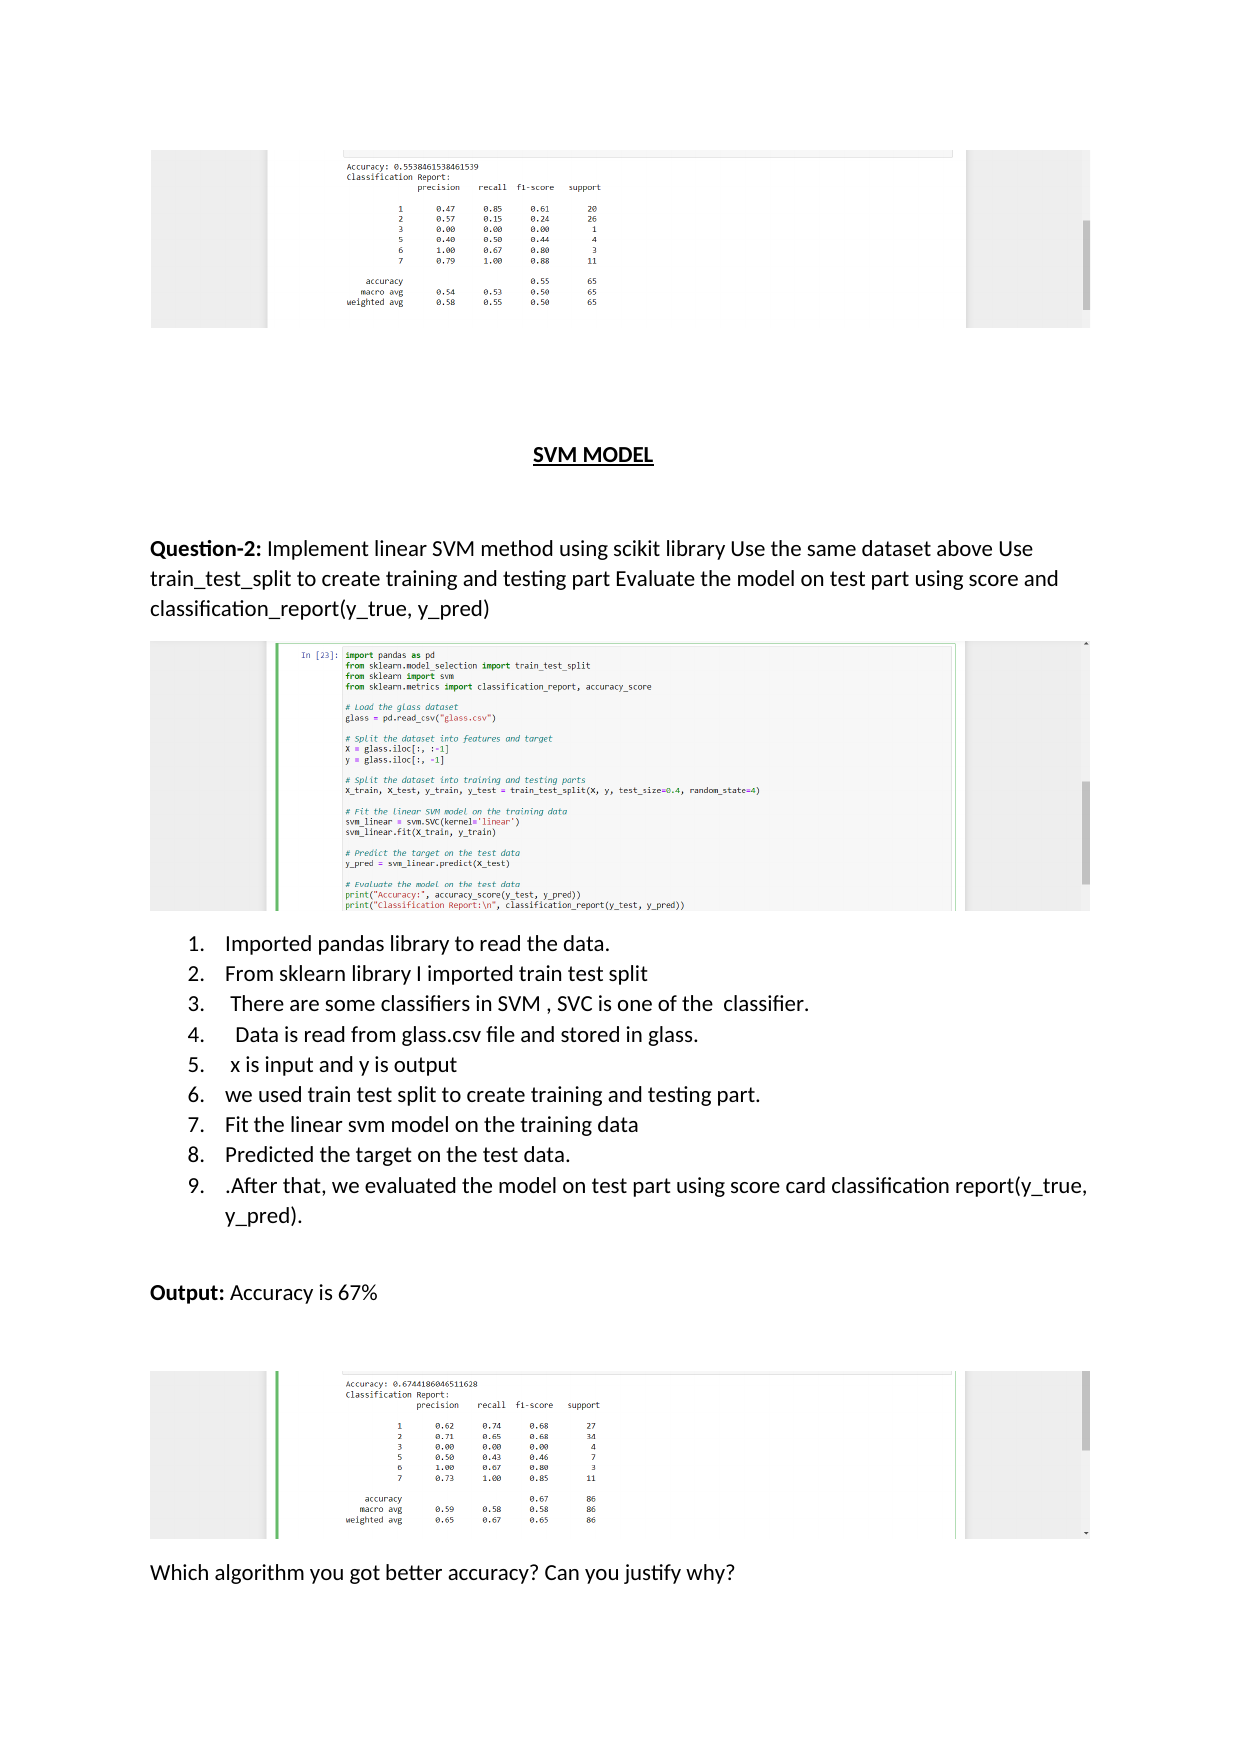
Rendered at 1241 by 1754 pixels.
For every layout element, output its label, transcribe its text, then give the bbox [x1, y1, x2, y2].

text SVM MODEL [150, 440, 1090, 468]
list Data is read from glass.csv file and stored in glass. [187, 1020, 1090, 1048]
list Predicted the target on the test data. [187, 1141, 1090, 1168]
picture [150, 641, 1090, 911]
list .After that, we evaluated the model on test part using score card classification report(y_true, y_pred). [187, 1171, 1090, 1229]
list we used train test split to create training and testing part. [187, 1080, 1090, 1108]
text Which algorithm you got better accuracy? Can you justify why? [150, 1558, 1090, 1586]
picture [151, 150, 1091, 328]
list Imported pandas library to read the data. [187, 929, 1090, 957]
list From sklearn library I imported train test split [187, 959, 1090, 987]
list Fit the linear svm model on the training data [187, 1110, 1090, 1138]
list x is input and y is output [187, 1050, 1090, 1078]
text Question-2: Implement linear SVM method using scikit library Use the same dataset above Use train_test_split to create training and testing part Evaluate the model on test part using score and classification_report(y_true, y_pred) [150, 534, 1090, 622]
text Output: Accuracy is 67% [150, 1278, 1090, 1306]
picture [150, 1371, 1090, 1539]
list There are some classifiers in SVM , SVC is one of the classifier. [187, 989, 1090, 1017]
